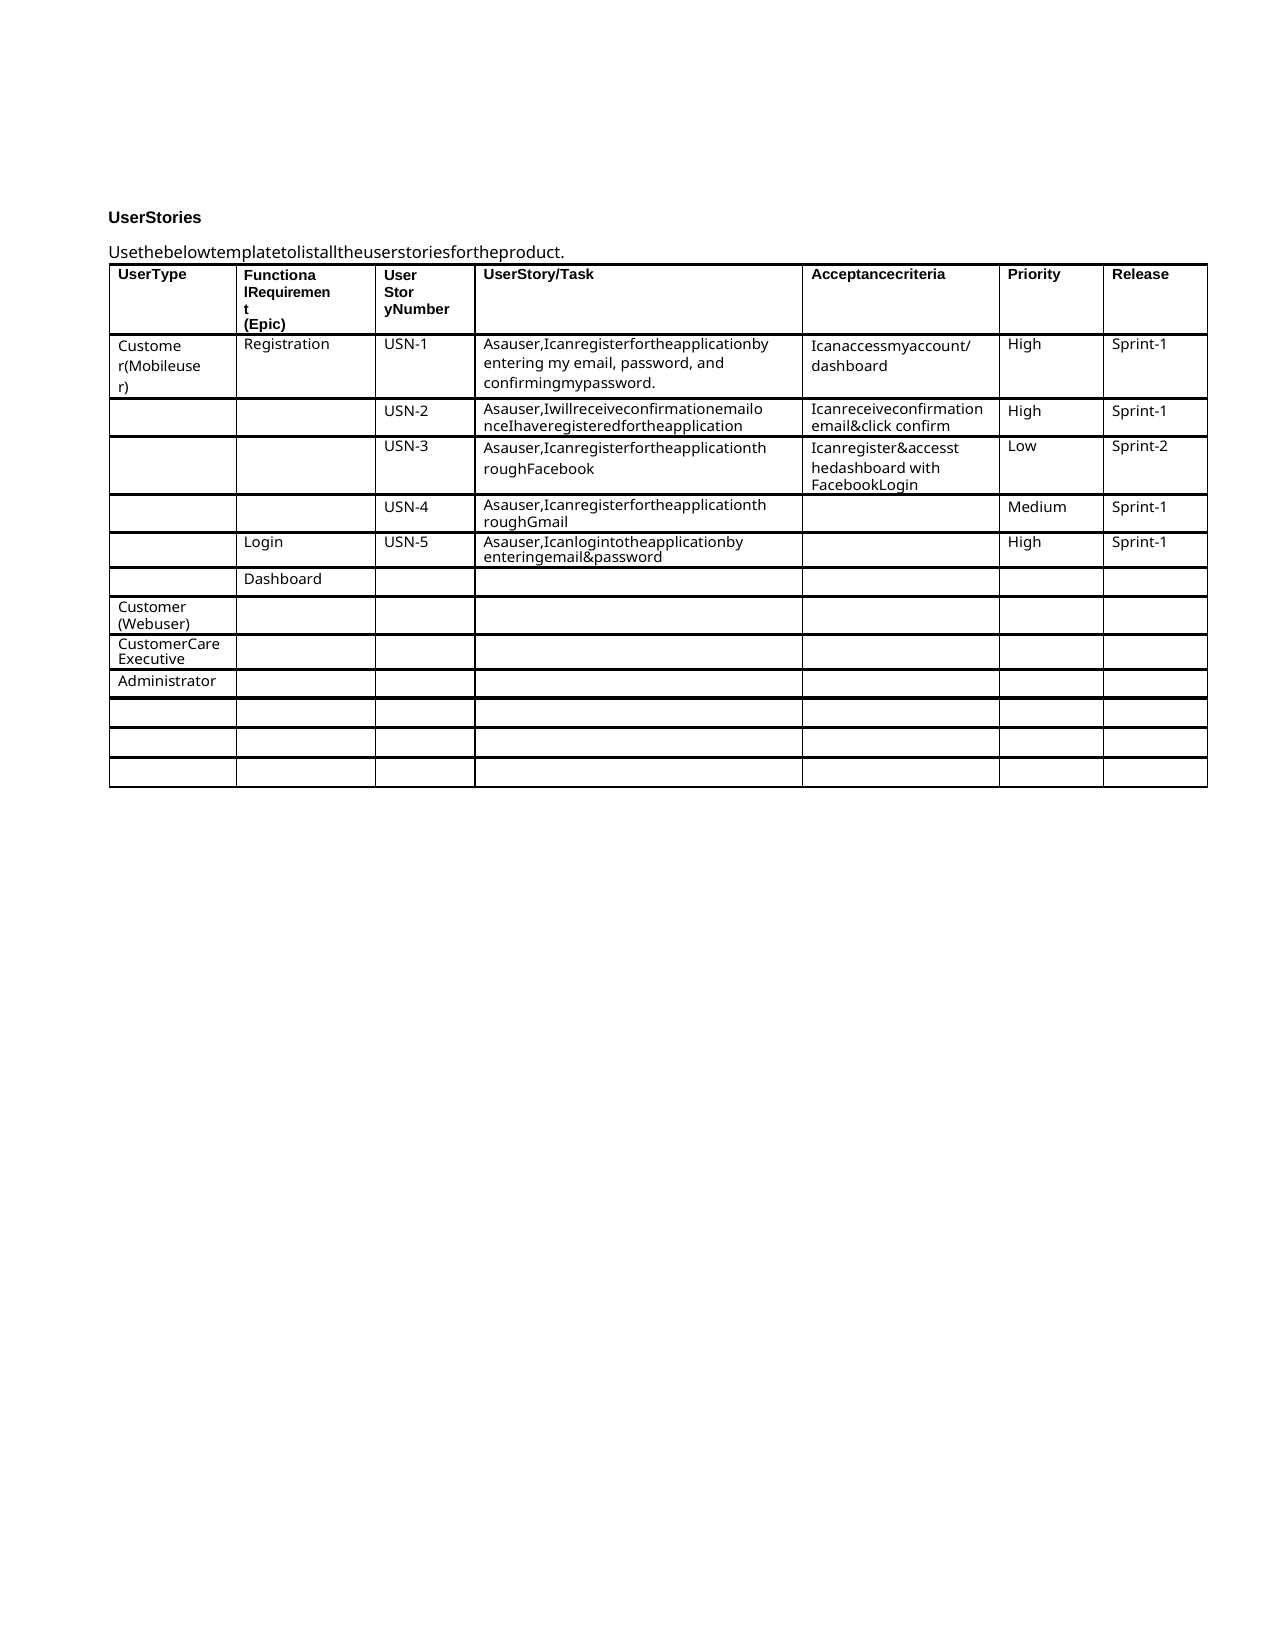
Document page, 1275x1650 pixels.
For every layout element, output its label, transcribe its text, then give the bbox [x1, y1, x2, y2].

table_cell Customer(Mobileuser) [110, 336, 236, 397]
table_cell [803, 700, 999, 726]
text UserStories [108, 207, 1221, 227]
table_cell [1104, 700, 1207, 726]
table_cell [376, 569, 474, 595]
table_cell [237, 598, 375, 633]
table_cell [476, 671, 802, 696]
table_cell USN-2 [376, 400, 474, 435]
table_cell Icanregister&accessthedashboard with FacebookLogin [803, 438, 999, 493]
table_cell [237, 496, 375, 531]
table_cell [476, 700, 802, 726]
table_cell [1000, 729, 1103, 756]
table_cell [1104, 569, 1207, 595]
table_header UserType [110, 266, 236, 333]
table_cell [110, 569, 236, 595]
table_cell High [1000, 534, 1103, 566]
table_cell [1104, 729, 1207, 756]
table_cell [803, 496, 999, 531]
table_cell [476, 569, 802, 595]
table_cell [237, 759, 375, 786]
table_cell [1104, 671, 1207, 696]
table_cell Customer (Webuser) [110, 598, 236, 633]
table_cell [110, 534, 236, 566]
table_cell [1000, 700, 1103, 726]
table_header Acceptancecriteria [803, 266, 999, 333]
table_cell USN-3 [376, 438, 474, 493]
text Usethebelowtemplatetolistalltheuserstoriesfortheproduct. [108, 240, 1221, 263]
table_cell High [1000, 336, 1103, 397]
table_header FunctionalRequirement (Epic) [237, 266, 375, 333]
table_cell [237, 438, 375, 493]
table_cell [803, 671, 999, 696]
table_cell [803, 534, 999, 566]
table_cell [1000, 759, 1103, 786]
table_cell Low [1000, 438, 1103, 493]
table_cell [803, 636, 999, 668]
table_cell Sprint-2 [1104, 438, 1207, 493]
table_cell USN-1 [376, 336, 474, 397]
table_cell [1000, 671, 1103, 696]
table_cell [237, 400, 375, 435]
table_cell High [1000, 400, 1103, 435]
table_header UserStory/Task [476, 266, 802, 333]
table_cell [110, 496, 236, 531]
table_cell [110, 400, 236, 435]
table_cell [1000, 636, 1103, 668]
table_cell [803, 569, 999, 595]
table_cell Login [237, 534, 375, 566]
table_cell Sprint-1 [1104, 496, 1207, 531]
table_cell Asauser,IwillreceiveconfirmationemailonceIhaveregisteredfortheapplication [476, 400, 802, 435]
table_cell [1104, 759, 1207, 786]
table_cell USN-5 [376, 534, 474, 566]
table_cell [803, 729, 999, 756]
table_cell [476, 729, 802, 756]
table_cell CustomerCare Executive [110, 636, 236, 668]
table_cell [376, 759, 474, 786]
table_cell [376, 598, 474, 633]
table_cell [1104, 636, 1207, 668]
table_cell Asauser,Icanregisterfortheapplicationby entering my email, password, and confirmingmypassword. [476, 336, 802, 397]
table_cell Asauser,Icanlogintotheapplicationby enteringemail&password [476, 534, 802, 566]
table_cell Icanreceiveconfirmationemail&click confirm [803, 400, 999, 435]
table_cell [803, 759, 999, 786]
table_cell [1104, 598, 1207, 633]
table_cell [376, 729, 474, 756]
table_cell Asauser,IcanregisterfortheapplicationthroughGmail [476, 496, 802, 531]
table_cell Icanaccessmyaccount/dashboard [803, 336, 999, 397]
table_cell Administrator [110, 671, 236, 696]
table_cell [110, 729, 236, 756]
table_header Release [1104, 266, 1207, 333]
table_cell [237, 700, 375, 726]
table_cell [476, 759, 802, 786]
table_cell [803, 598, 999, 633]
table_cell Sprint-1 [1104, 400, 1207, 435]
table_cell [476, 598, 802, 633]
table_cell [476, 636, 802, 668]
table_header Priority [1000, 266, 1103, 333]
table_cell [376, 671, 474, 696]
table_cell [110, 700, 236, 726]
table_cell [237, 636, 375, 668]
table_cell Sprint-1 [1104, 534, 1207, 566]
table_cell [1000, 569, 1103, 595]
table_cell [1000, 598, 1103, 633]
table_cell [237, 671, 375, 696]
table_cell Asauser,IcanregisterfortheapplicationthroughFacebook [476, 438, 802, 493]
table_cell Sprint-1 [1104, 336, 1207, 397]
table_header User StoryNumber [376, 266, 474, 333]
table_cell [110, 759, 236, 786]
table_cell [237, 729, 375, 756]
table_cell Registration [237, 336, 375, 397]
table_cell [376, 636, 474, 668]
table_cell [376, 700, 474, 726]
table_cell USN-4 [376, 496, 474, 531]
table_cell Medium [1000, 496, 1103, 531]
table_cell Dashboard [237, 569, 375, 595]
table_cell [110, 438, 236, 493]
